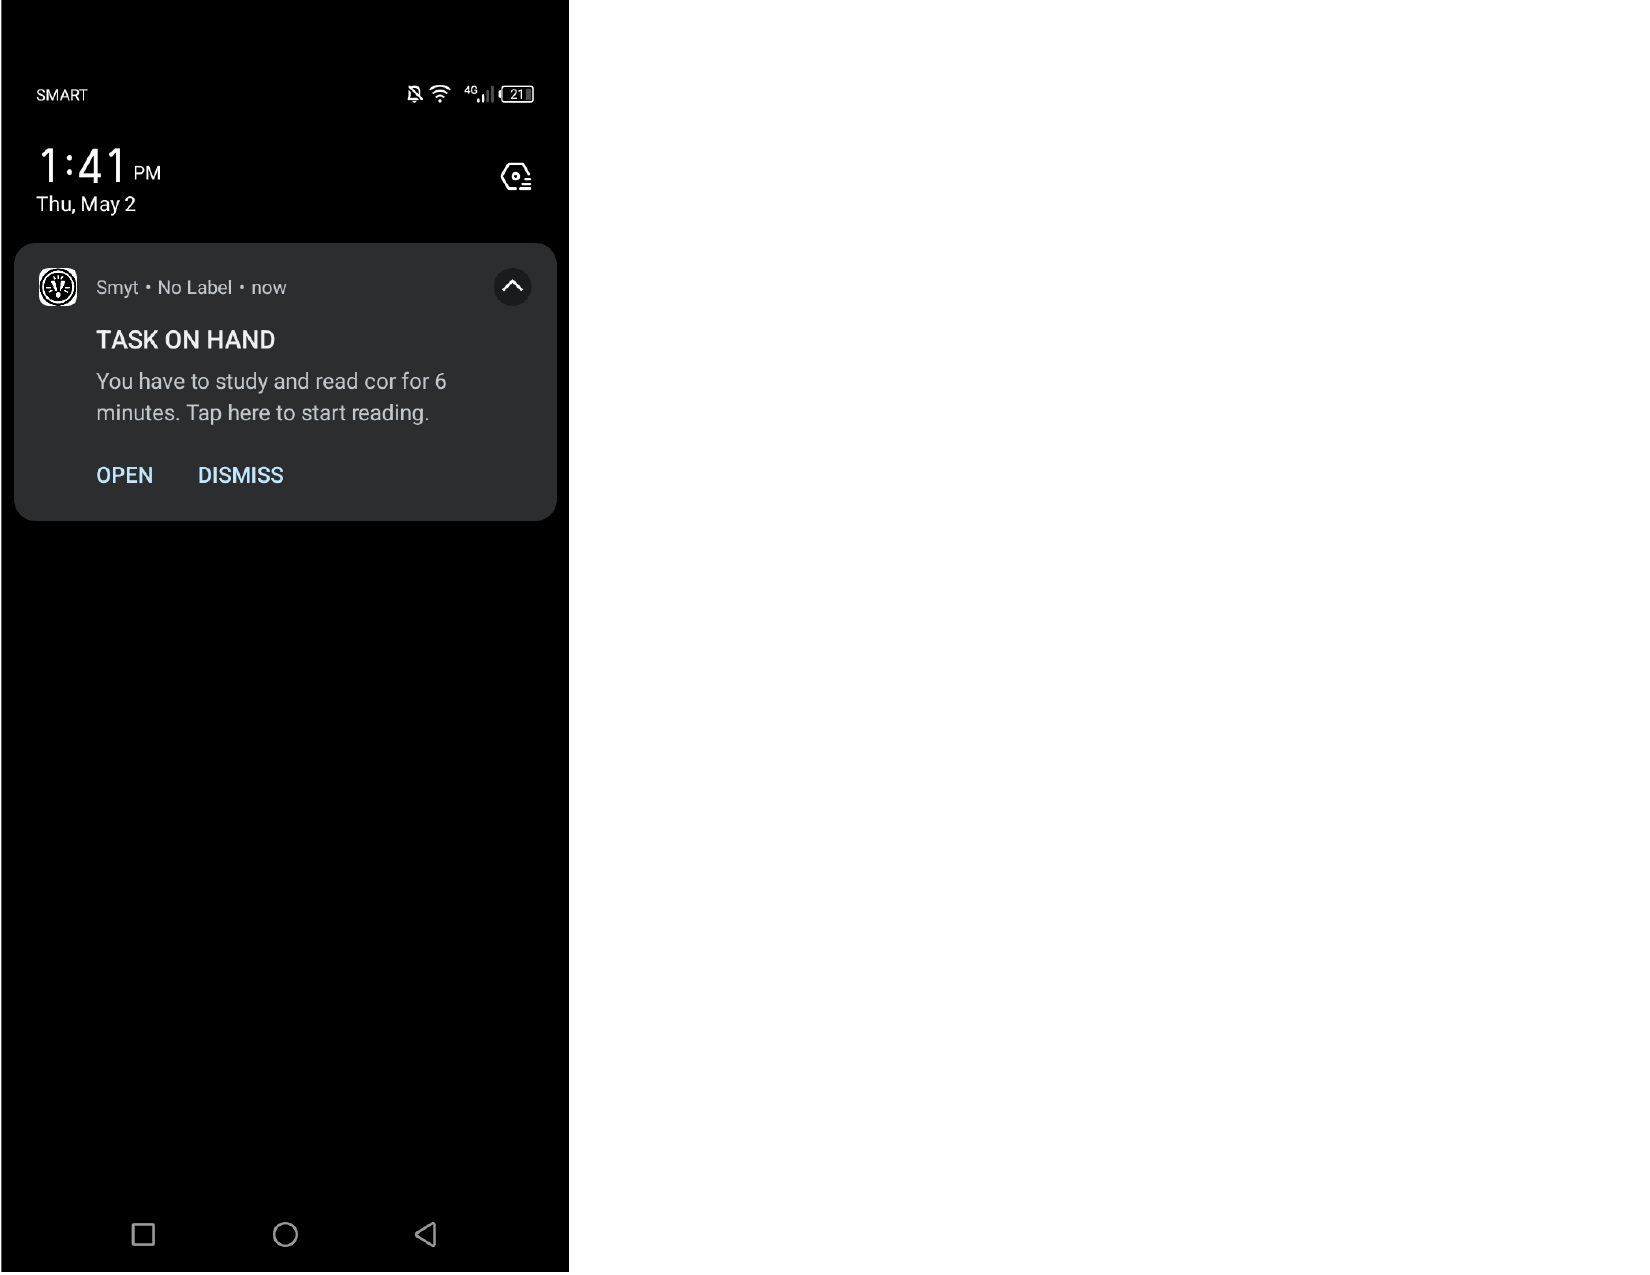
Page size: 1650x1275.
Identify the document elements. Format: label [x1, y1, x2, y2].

picture [1, 0, 569, 1272]
